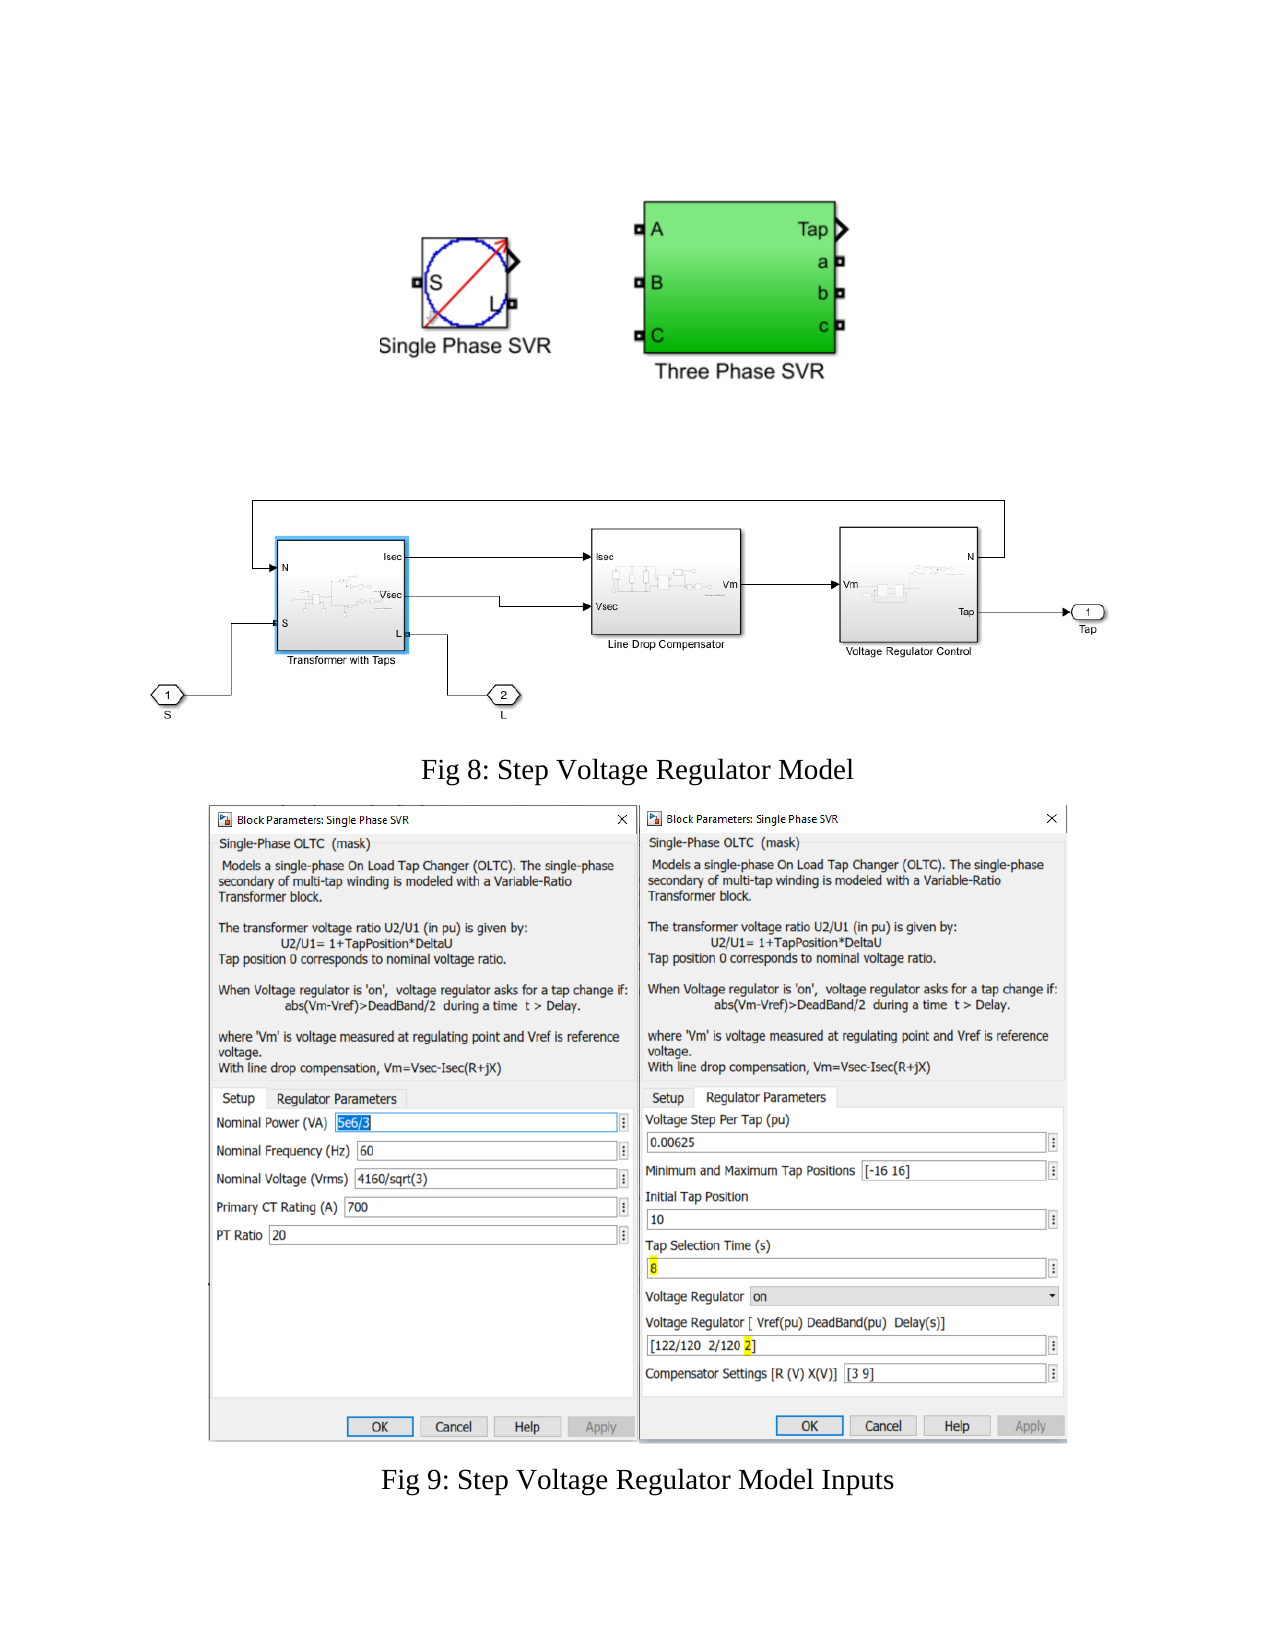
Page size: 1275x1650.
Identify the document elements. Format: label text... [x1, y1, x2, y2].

picture [150, 437, 1125, 734]
text Fig 8: Step Voltage Regulator Model [150, 752, 1125, 786]
text Fig 9: Step Voltage Regulator Model Inputs [150, 1462, 1125, 1496]
picture [208, 805, 1068, 1444]
picture [380, 150, 895, 419]
